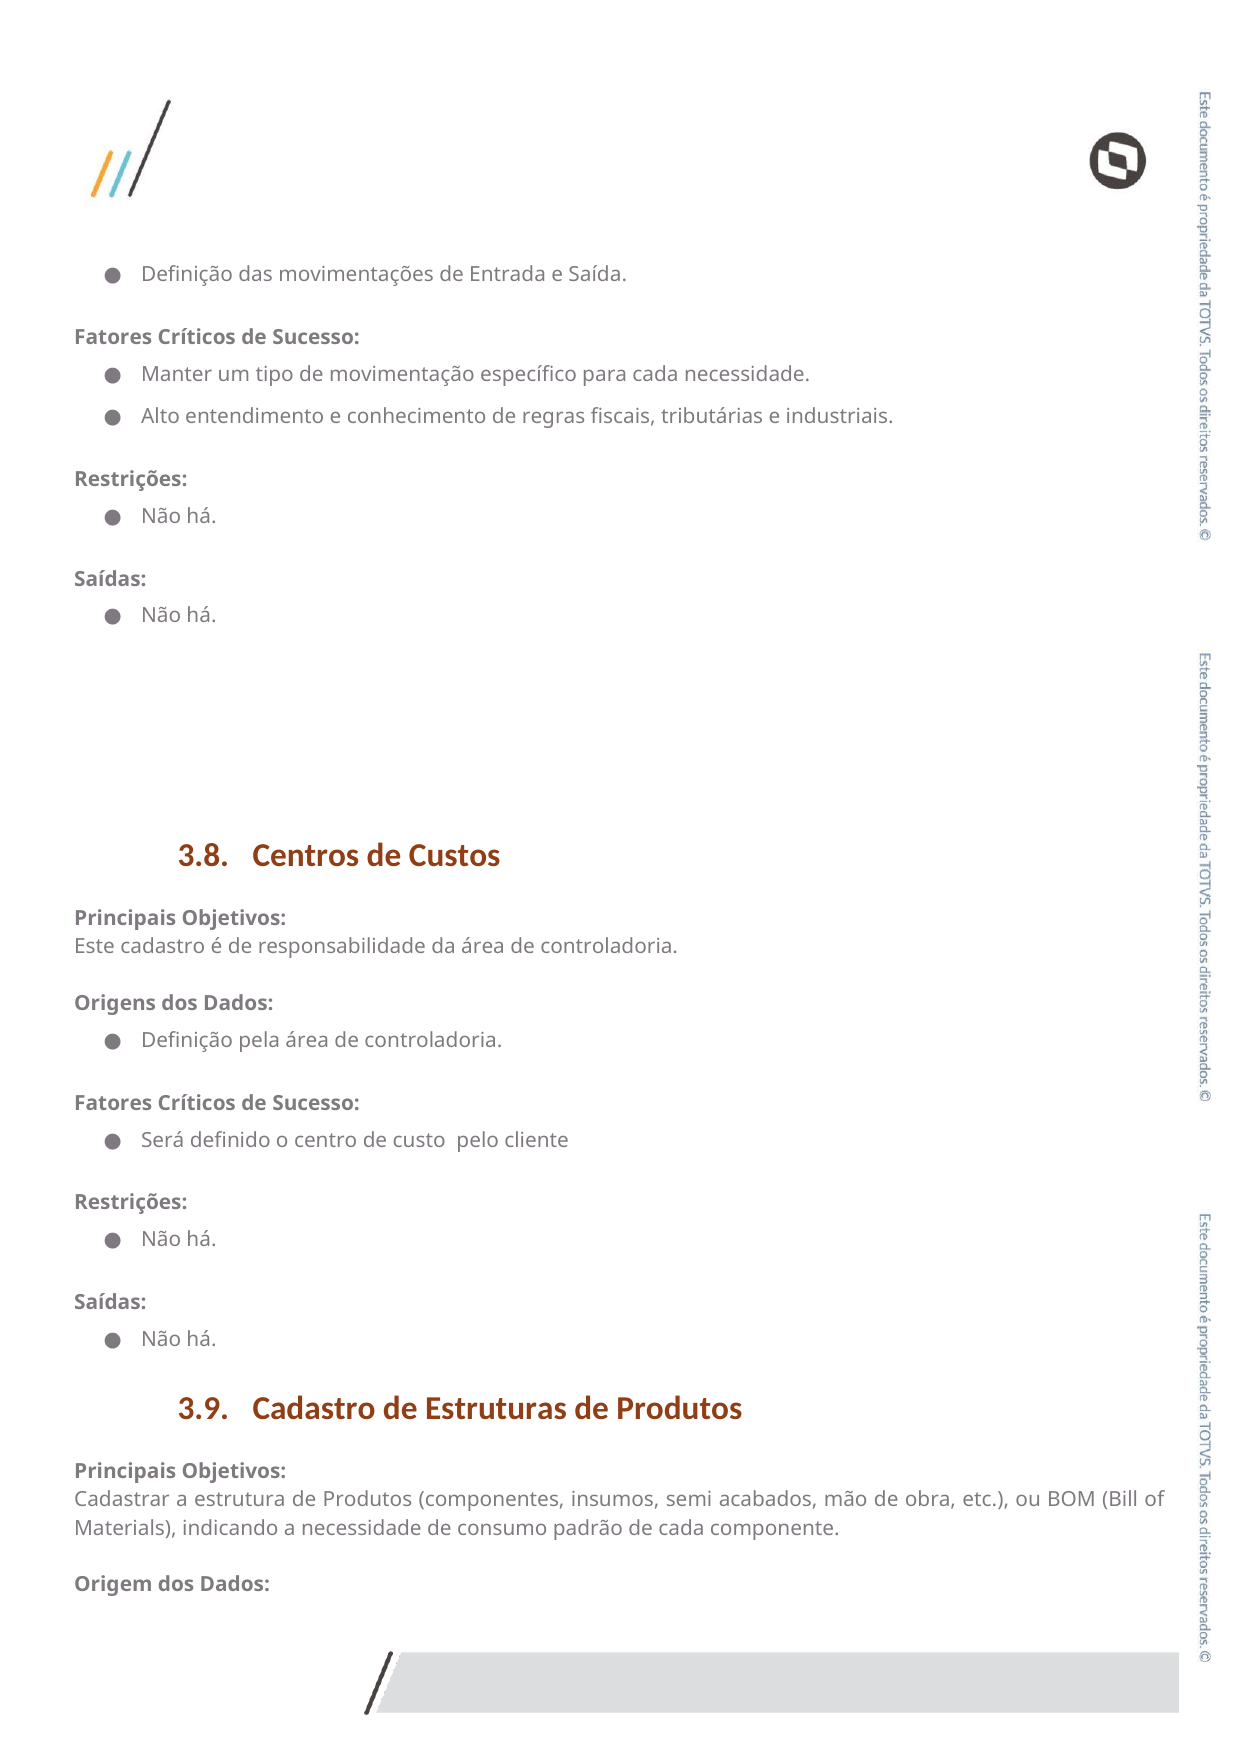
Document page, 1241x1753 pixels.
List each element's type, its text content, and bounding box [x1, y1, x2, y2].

text Fatores Críticos de Sucesso: [74, 322, 1166, 350]
list Manter um tipo de movimentação específico para cada necessidade. [103, 350, 1166, 393]
text Origens dos Dados: [74, 988, 1157, 1017]
subtitle Centros de Custos [177, 834, 1166, 874]
list Não há. [103, 492, 1166, 535]
list Definição pela área de controladoria. [103, 1017, 1166, 1059]
text Principais Objetivos: [74, 1456, 1157, 1484]
list Não há. [103, 592, 1166, 635]
text Principais Objetivos: [74, 903, 1157, 931]
picture [56, 1649, 1180, 1715]
list Alto entendimento e conhecimento de regras fiscais, tributárias e industriais. [103, 393, 1166, 436]
text Restrições: [74, 464, 1166, 492]
text Restrições: [74, 1187, 1166, 1216]
picture [73, 73, 1211, 1662]
list Não há. [103, 1216, 1166, 1259]
list Definição das movimentações de Entrada e Saída. [103, 251, 1166, 293]
text Cadastrar a estrutura de Produtos (componentes, insumos, semi acabados, mão de obra, etc.), ou BOM (Bill of Materials), indicando a necessidade de consumo padrão de cada componente. [74, 1484, 1166, 1541]
text Fatores Críticos de Sucesso: [74, 1088, 1166, 1116]
text Saídas: [74, 564, 1166, 592]
subtitle Cadastro de Estruturas de Produtos [177, 1387, 1166, 1427]
text Este cadastro é de responsabilidade da área de controladoria. [74, 931, 1166, 960]
list Será definido o centro de custo pelo cliente [103, 1116, 1166, 1159]
text Saídas: [74, 1287, 1166, 1316]
text Origem dos Dados: [74, 1569, 1157, 1598]
list Não há. [103, 1316, 1166, 1358]
